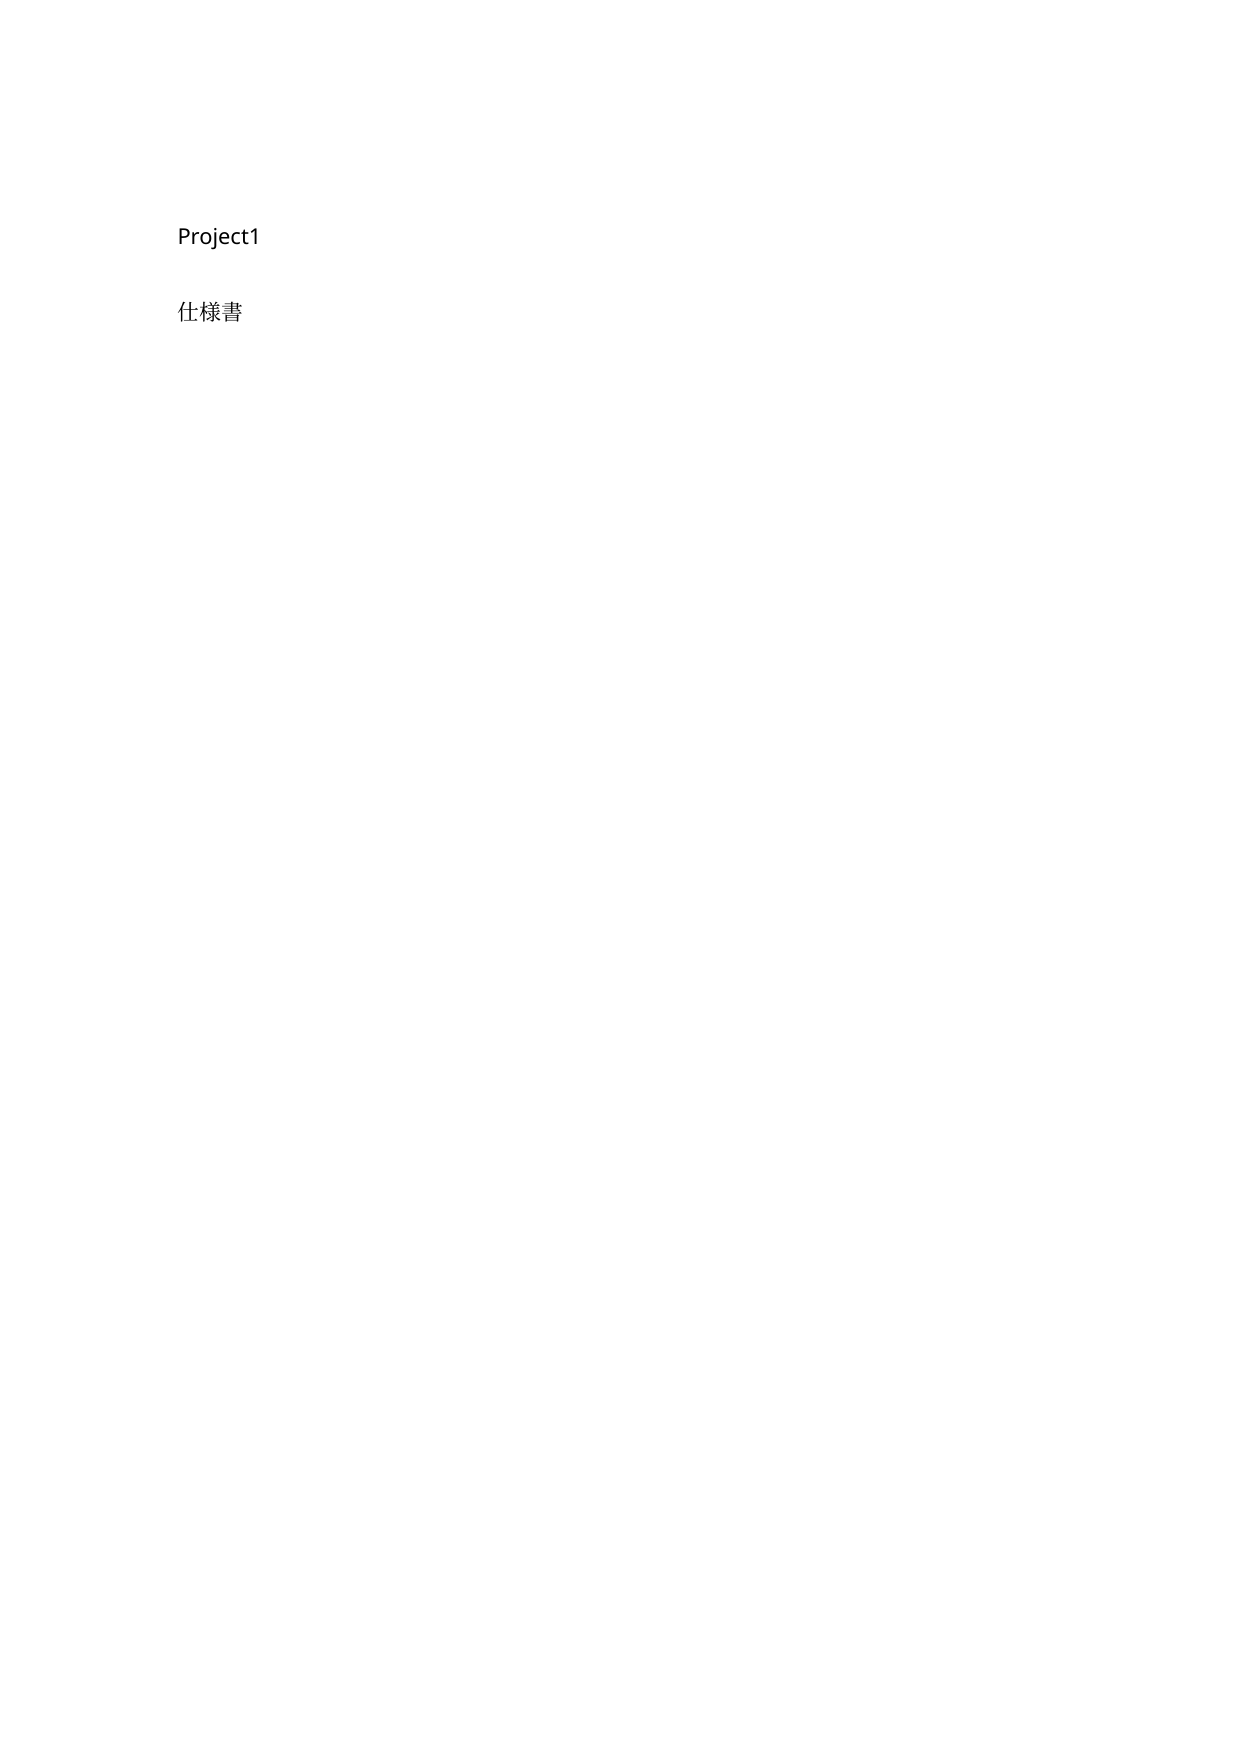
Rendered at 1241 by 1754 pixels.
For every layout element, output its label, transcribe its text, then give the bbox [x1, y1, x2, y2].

text 仕様書 [177, 292, 1063, 329]
text Project1 [177, 217, 1063, 254]
